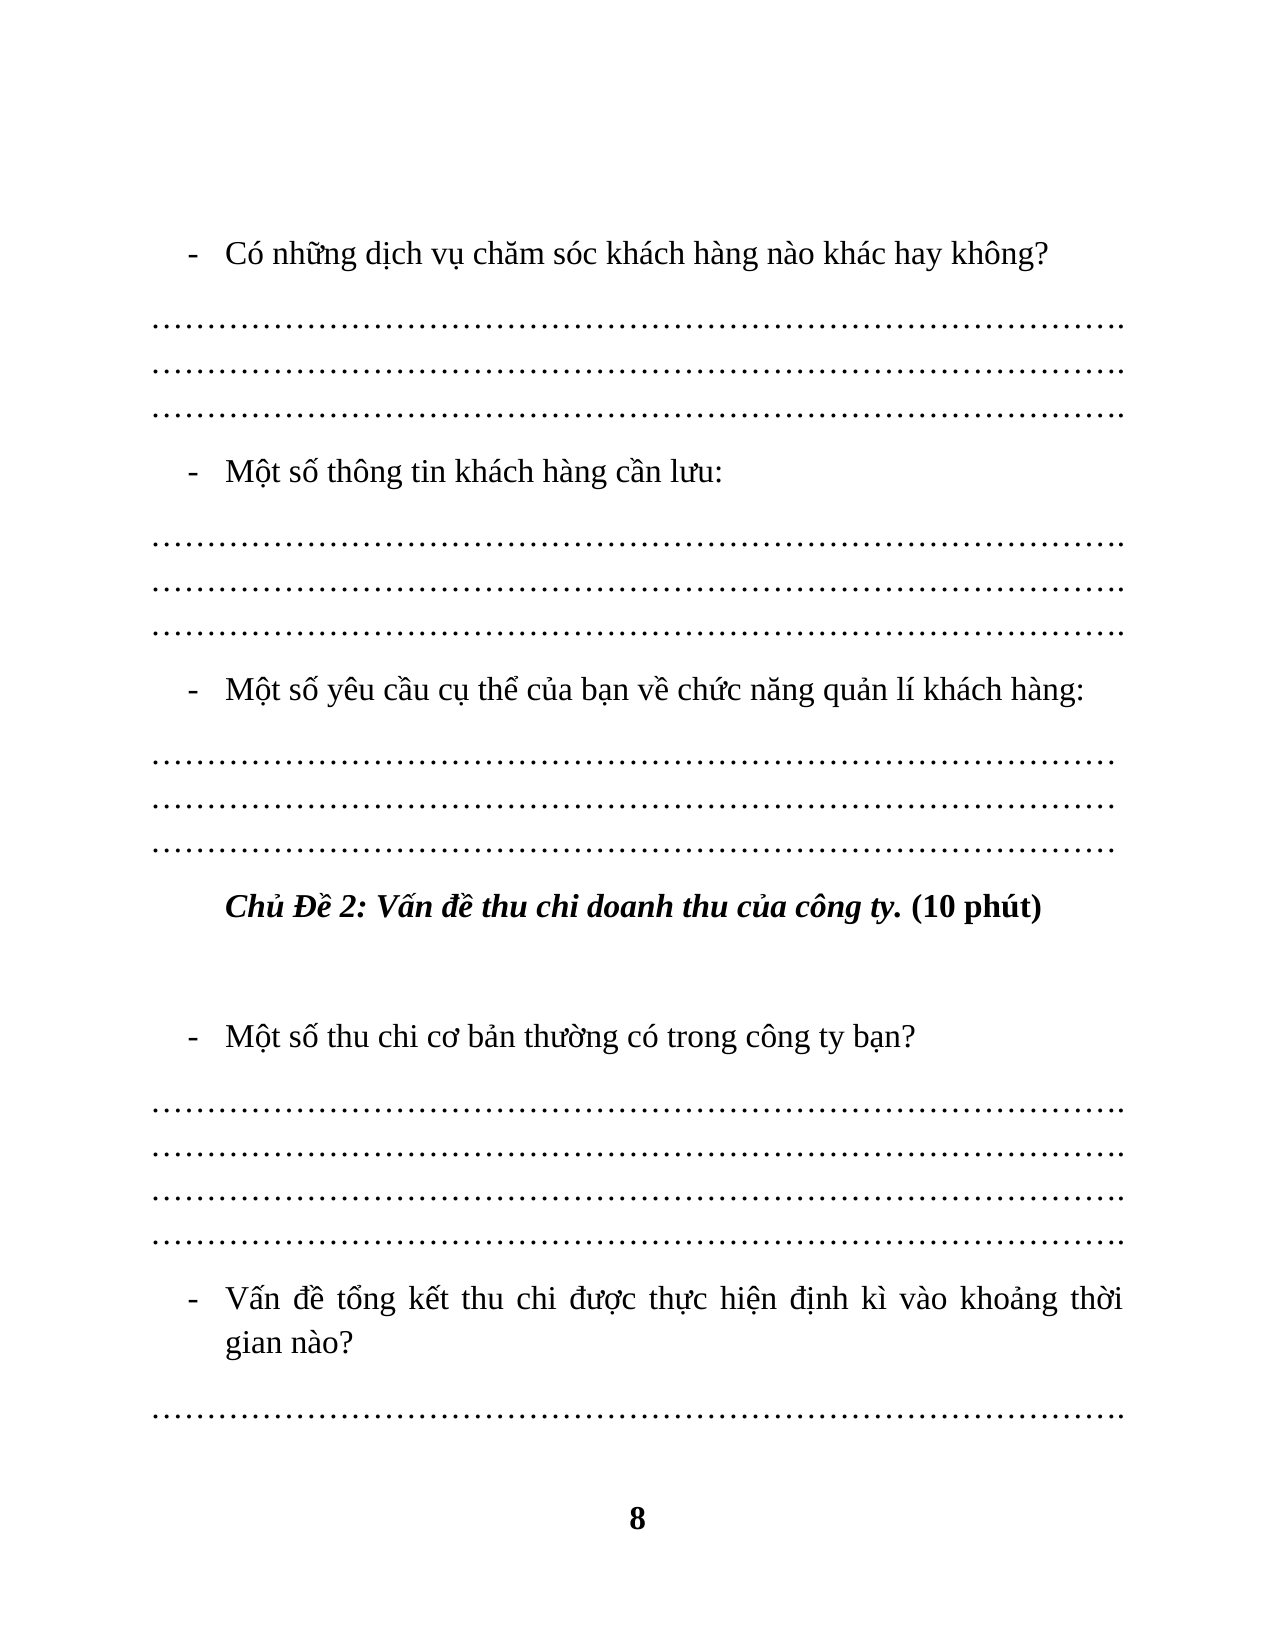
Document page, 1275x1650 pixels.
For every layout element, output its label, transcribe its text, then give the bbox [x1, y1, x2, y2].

text …………………………………………………………………………….…………………………………………………………………………….…………………………………………………………………………….……………………………………………………………………………. [150, 1081, 1125, 1252]
text …………………………………………………………………………….…………………………………………………………………………….……………………………………………………………………………. [150, 298, 1125, 424]
text …………………………………………………………………………….…………………………………………………………………………….……………………………………………………………………………. [150, 516, 1125, 642]
text Chủ Đề 2: Vấn đề thu chi doanh thu của công ty. (10 phút) [150, 887, 1125, 925]
list Một số thu chi cơ bản thường có trong công ty bạn? [187, 1016, 1125, 1055]
list Một số thông tin khách hàng cần lưu: [187, 451, 1125, 489]
text ……………………………………………………………………………. [150, 1387, 1125, 1426]
list Vấn đề tổng kết thu chi được thực hiện định kì vào khoảng thời gian nào? [187, 1278, 1125, 1361]
list Có những dịch vụ chăm sóc khách hàng nào khác hay không? [187, 233, 1125, 271]
text ……………………………………………………………………………………………………………………………………………………………………………………………………………………………………… [150, 734, 1125, 860]
list Một số yêu cầu cụ thể của bạn về chức năng quản lí khách hàng: [187, 669, 1125, 707]
